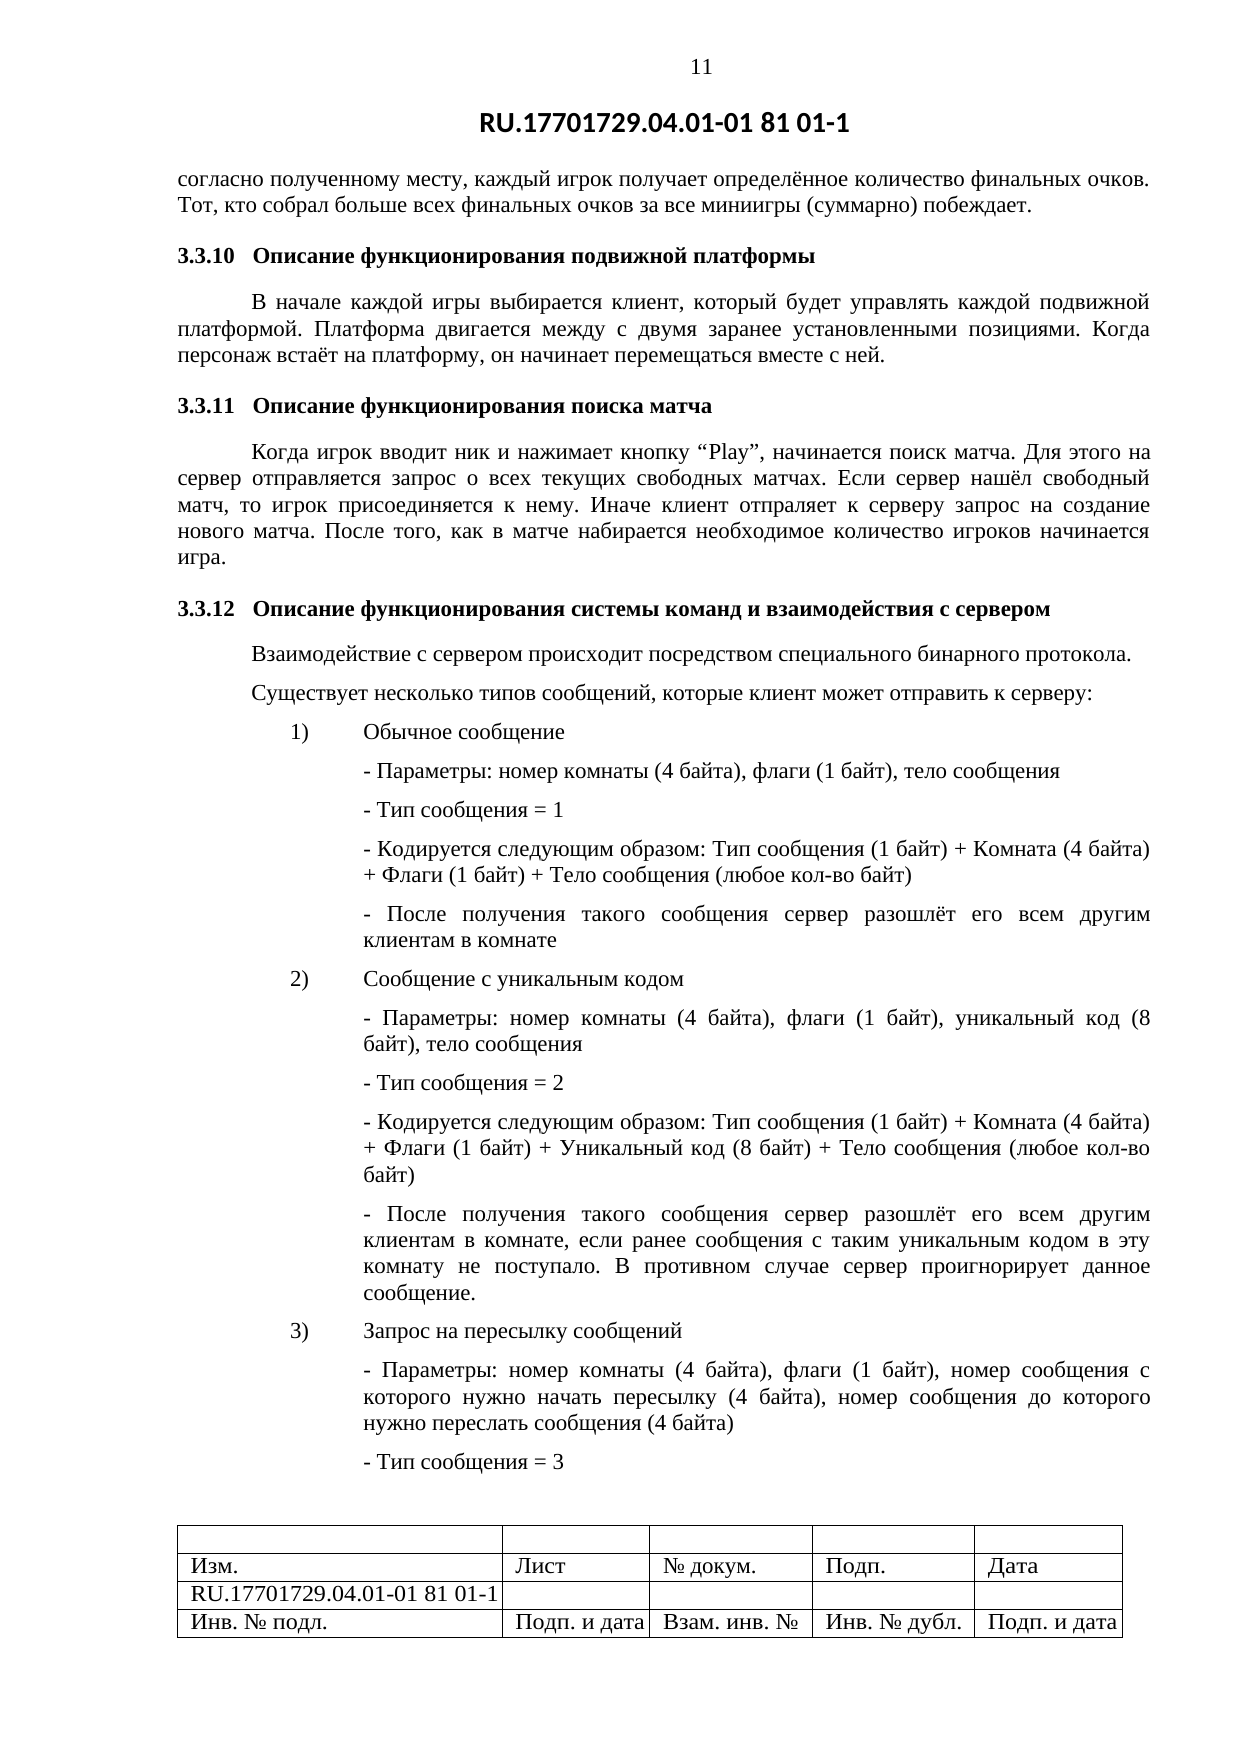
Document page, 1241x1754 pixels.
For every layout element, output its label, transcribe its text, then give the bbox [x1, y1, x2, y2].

text - Тип сообщения = 3 [363, 1448, 1152, 1474]
list Запрос на пересылку сообщений [290, 1318, 1152, 1344]
list Обычное сообщение [290, 718, 1152, 744]
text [177, 165, 1152, 217]
subtitle Описание функционирования подвижной платформы [177, 242, 1152, 269]
text - После получения такого сообщения сервер разошлёт его всем другим клиентам в комнате [363, 900, 1152, 953]
text - После получения такого сообщения сервер разошлёт его всем другим клиентам в комнате, если ранее сообщения с таким уникальным кодом в эту комнату не поступало. В противном случае сервер проигнорирует данное сообщение. [363, 1200, 1152, 1305]
subtitle Описание функционирования системы команд и взаимодействия с сервером [177, 595, 1152, 621]
text - Кодируется следующим образом: Тип сообщения (1 байт) + Комната (4 байта) + Флаги (1 байт) + Уникальный код (8 байт) + Тело сообщения (любое кол-во байт) [363, 1108, 1152, 1187]
list Сообщение с уникальным кодом [290, 965, 1152, 992]
text - Параметры: номер комнаты (4 байта), флаги (1 байт), номер сообщения с которого нужно начать пересылку (4 байта), номер сообщения до которого нужно переслать сообщения (4 байта) [363, 1356, 1152, 1436]
text Взаимодействие с сервером происходит посредством специального бинарного протокола. [177, 641, 1152, 667]
text - Параметры: номер комнаты (4 байта), флаги (1 байт), тело сообщения [363, 757, 1152, 783]
text Существует несколько типов сообщений, которые клиент может отправить к серверу: [177, 679, 1152, 706]
text Когда игрок вводит ник и нажимает кнопку “Play”, начинается поиск матча. Для этого на сервер отправляется запрос о всех текущих свободных матчах. Если сервер нашёл свободный матч, то игрок присоединяется к нему. Иначе клиент отпраляет к серверу запрос на создание нового матча. После того, как в матче набирается необходимое количество игроков начинается игра. [177, 438, 1152, 570]
text - Кодируется следующим образом: Тип сообщения (1 байт) + Комната (4 байта) + Флаги (1 байт) + Тело сообщения (любое кол-во байт) [363, 835, 1152, 887]
subtitle Описание функционирования поиска матча [177, 392, 1152, 419]
text - Тип сообщения = 2 [363, 1069, 1152, 1096]
text - Параметры: номер комнаты (4 байта), флаги (1 байт), уникальный код (8 байт), тело сообщения [363, 1004, 1152, 1057]
text В начале каждой игры выбирается клиент, который будет управлять каждой подвижной платформой. Платформа двигается между с двумя заранее установленными позициями. Когда персонаж встаёт на платформу, он начинает перемещаться вместе с ней. [177, 288, 1152, 367]
text - Тип сообщения = 1 [363, 796, 1152, 822]
